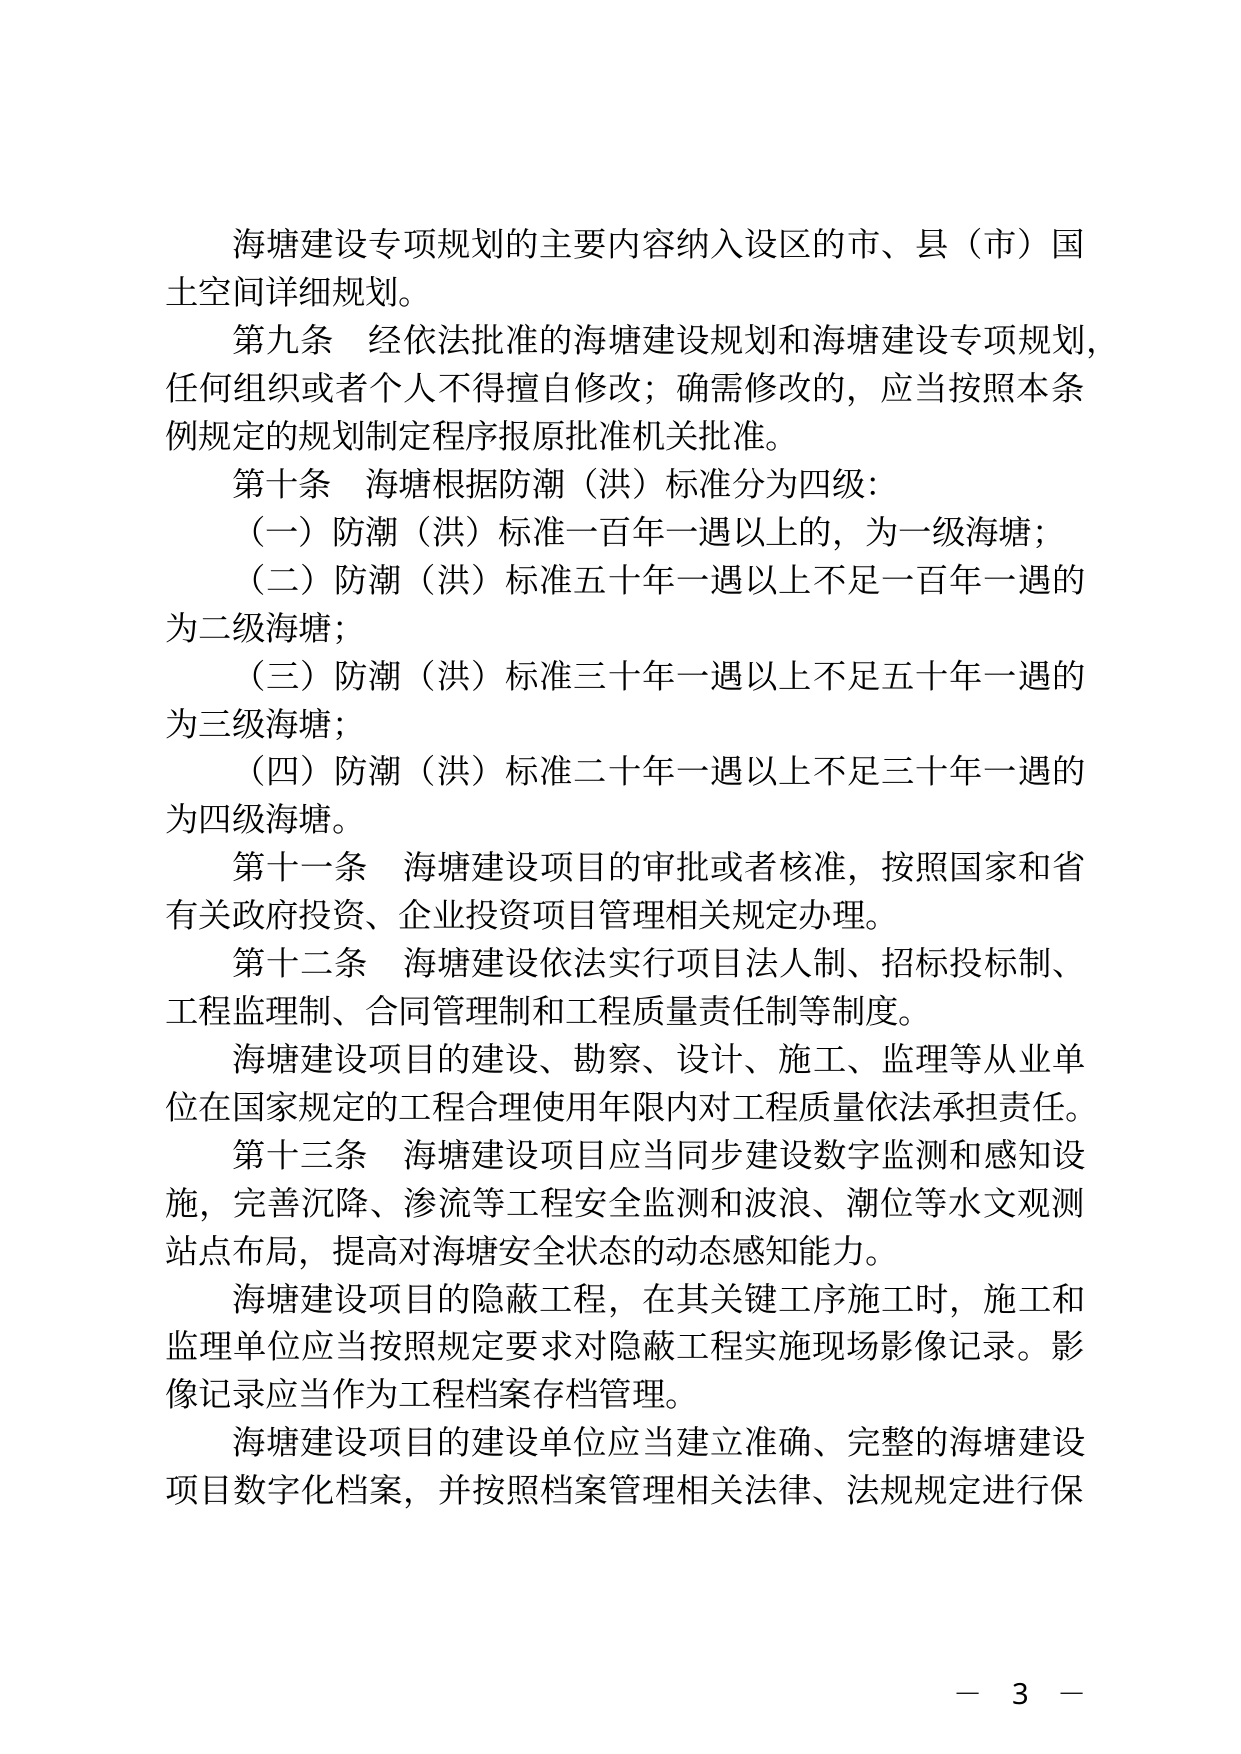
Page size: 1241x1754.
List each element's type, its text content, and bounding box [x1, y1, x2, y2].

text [165, 1416, 1087, 1512]
text （三）防潮（洪）标准三十年一遇以上不足五十年一遇的，为三级海塘； [165, 650, 1087, 746]
text 第十条 海塘根据防潮（洪）标准分为四级： [165, 458, 1087, 506]
text 海塘建设项目的隐蔽工程，在其关键工序施工时，施工和监理单位应当按照规定要求对隐蔽工程实施现场影像记录。影像记录应当作为工程档案存档管理。 [165, 1273, 1087, 1416]
text （四）防潮（洪）标准二十年一遇以上不足三十年一遇的，为四级海塘。 [165, 746, 1087, 841]
text （一）防潮（洪）标准一百年一遇以上的，为一级海塘； [165, 506, 1087, 554]
text （二）防潮（洪）标准五十年一遇以上不足一百年一遇的，为二级海塘； [165, 554, 1087, 650]
text 第九条 经依法批准的海塘建设规划和海塘建设专项规划，任何组织或者个人不得擅自修改；确需修改的，应当按照本条例规定的规划制定程序报原批准机关批准。 [165, 314, 1087, 458]
text 海塘建设项目的建设、勘察、设计、施工、监理等从业单位在国家规定的工程合理使用年限内对工程质量依法承担责任。 [165, 1033, 1087, 1129]
text 海塘建设专项规划的主要内容纳入设区的市、县（市）国土空间详细规划。 [165, 218, 1087, 314]
text 第十三条 海塘建设项目应当同步建设数字监测和感知设施，完善沉降、渗流等工程安全监测和波浪、潮位等水文观测站点布局，提高对海塘安全状态的动态感知能力。 [165, 1129, 1087, 1273]
text 第十一条 海塘建设项目的审批或者核准，按照国家和省有关政府投资、企业投资项目管理相关规定办理。 [165, 841, 1087, 937]
text 第十二条 海塘建设依法实行项目法人制、招标投标制、工程监理制、合同管理制和工程质量责任制等制度。 [165, 937, 1087, 1033]
